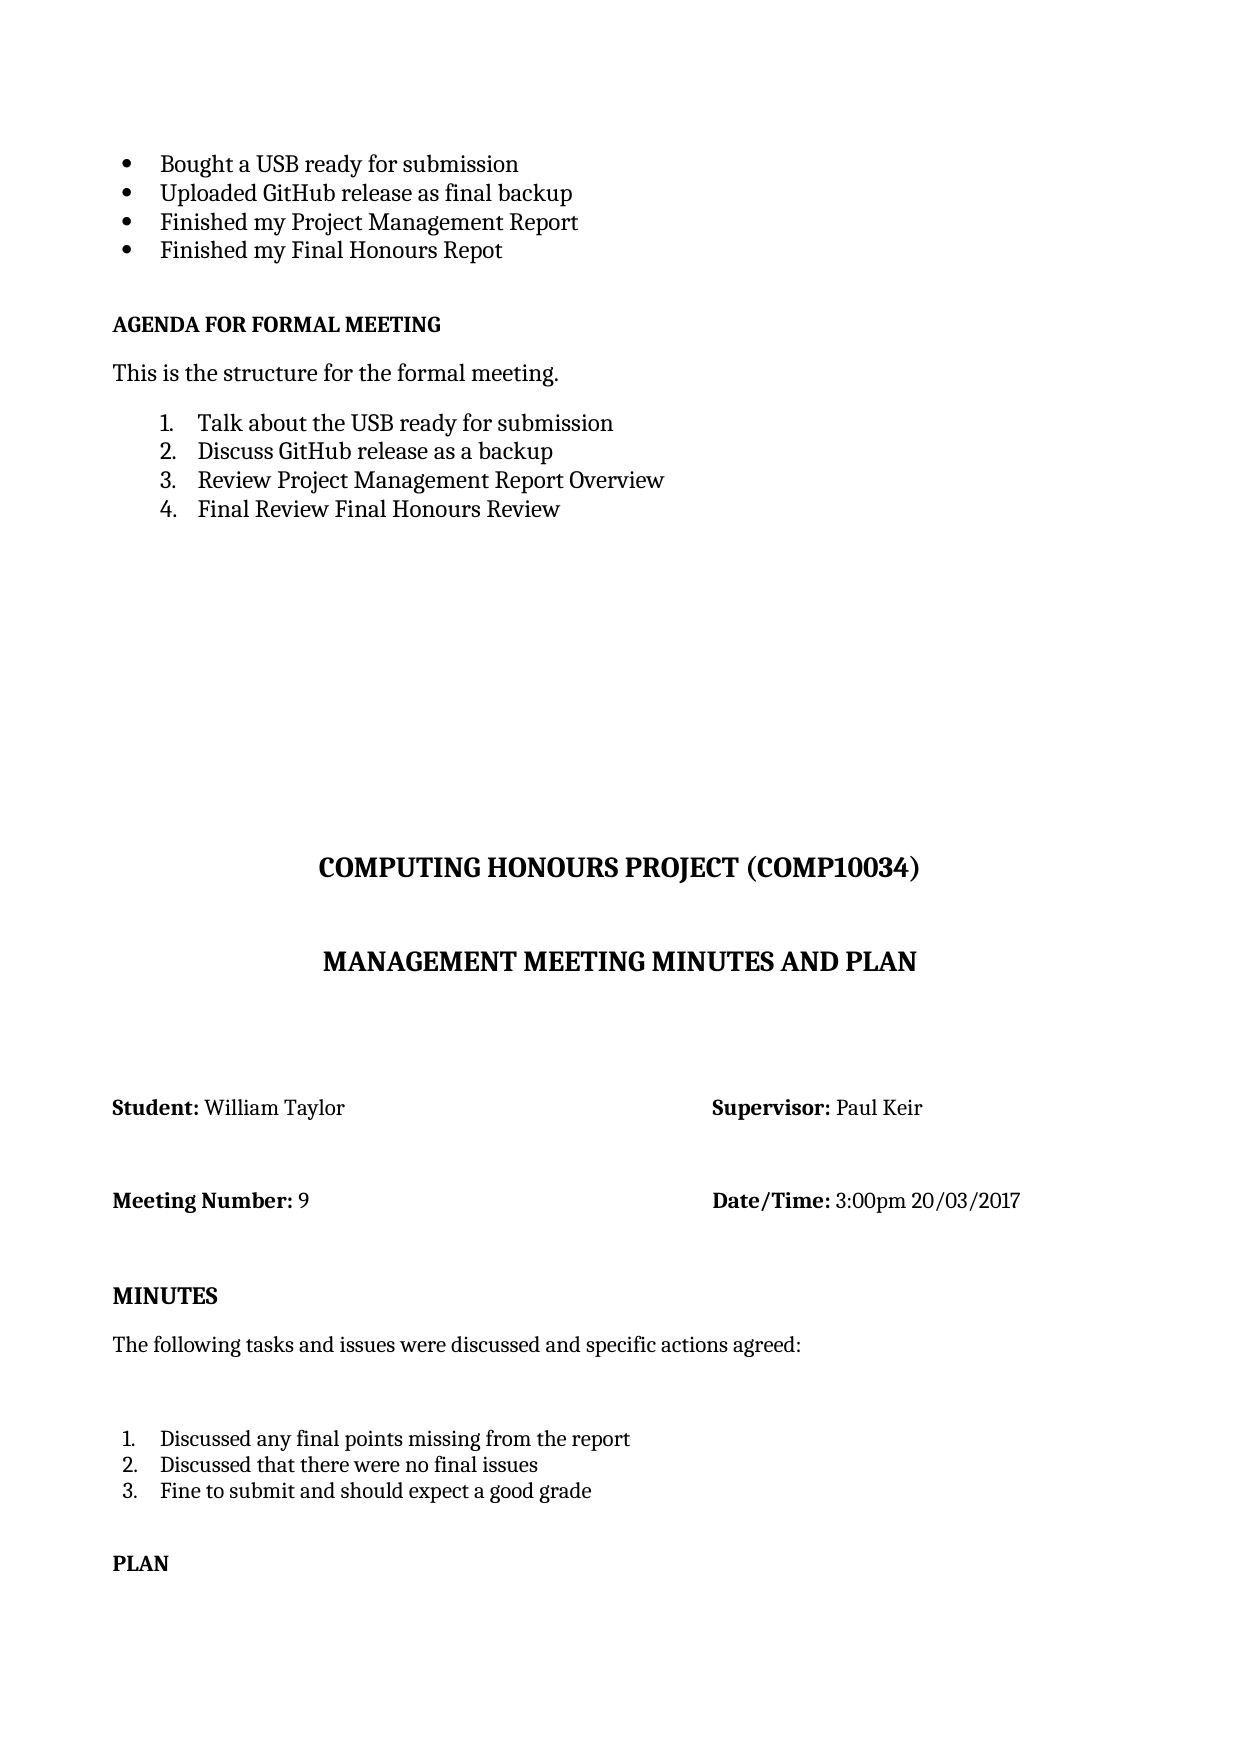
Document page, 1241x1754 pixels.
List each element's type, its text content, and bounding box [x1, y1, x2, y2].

text COMPUTING HONOURS PROJECT (COMP10034) [112, 852, 1128, 885]
list Discussed any final points missing from the report [122, 1425, 1128, 1452]
list Discussed that there were no final issues [122, 1452, 1128, 1478]
text PLAN [112, 1551, 1128, 1578]
text MANAGEMENT MEETING MINUTES AND PLAN [112, 945, 1128, 979]
text This is the structure for the formal meeting. [112, 359, 1128, 387]
list Discuss GitHub release as a backup [160, 437, 1128, 466]
text Meeting Number: 9 Date/Time: 3:00pm 20/03/2017 [112, 1188, 1128, 1214]
list Talk about the USB ready for submission [160, 408, 1128, 437]
text MINUTES [112, 1282, 1128, 1311]
list Fine to submit and should expect a good grade [122, 1478, 1128, 1504]
list Bought a USB ready for submission [122, 150, 1128, 179]
list Finished my Final Honours Repot [122, 236, 1128, 265]
list Final Review Final Honours Review [160, 495, 1128, 523]
text The following tasks and issues were discussed and specific actions agreed: [112, 1332, 1128, 1358]
text AGENDA FOR FORMAL MEETING [112, 312, 1128, 338]
list Finished my Project Management Report [122, 207, 1128, 236]
text Student: William Taylor Supervisor: Paul Keir [112, 1094, 1128, 1121]
list Review Project Management Report Overview [160, 466, 1128, 495]
list Uploaded GitHub release as final backup [122, 179, 1128, 207]
